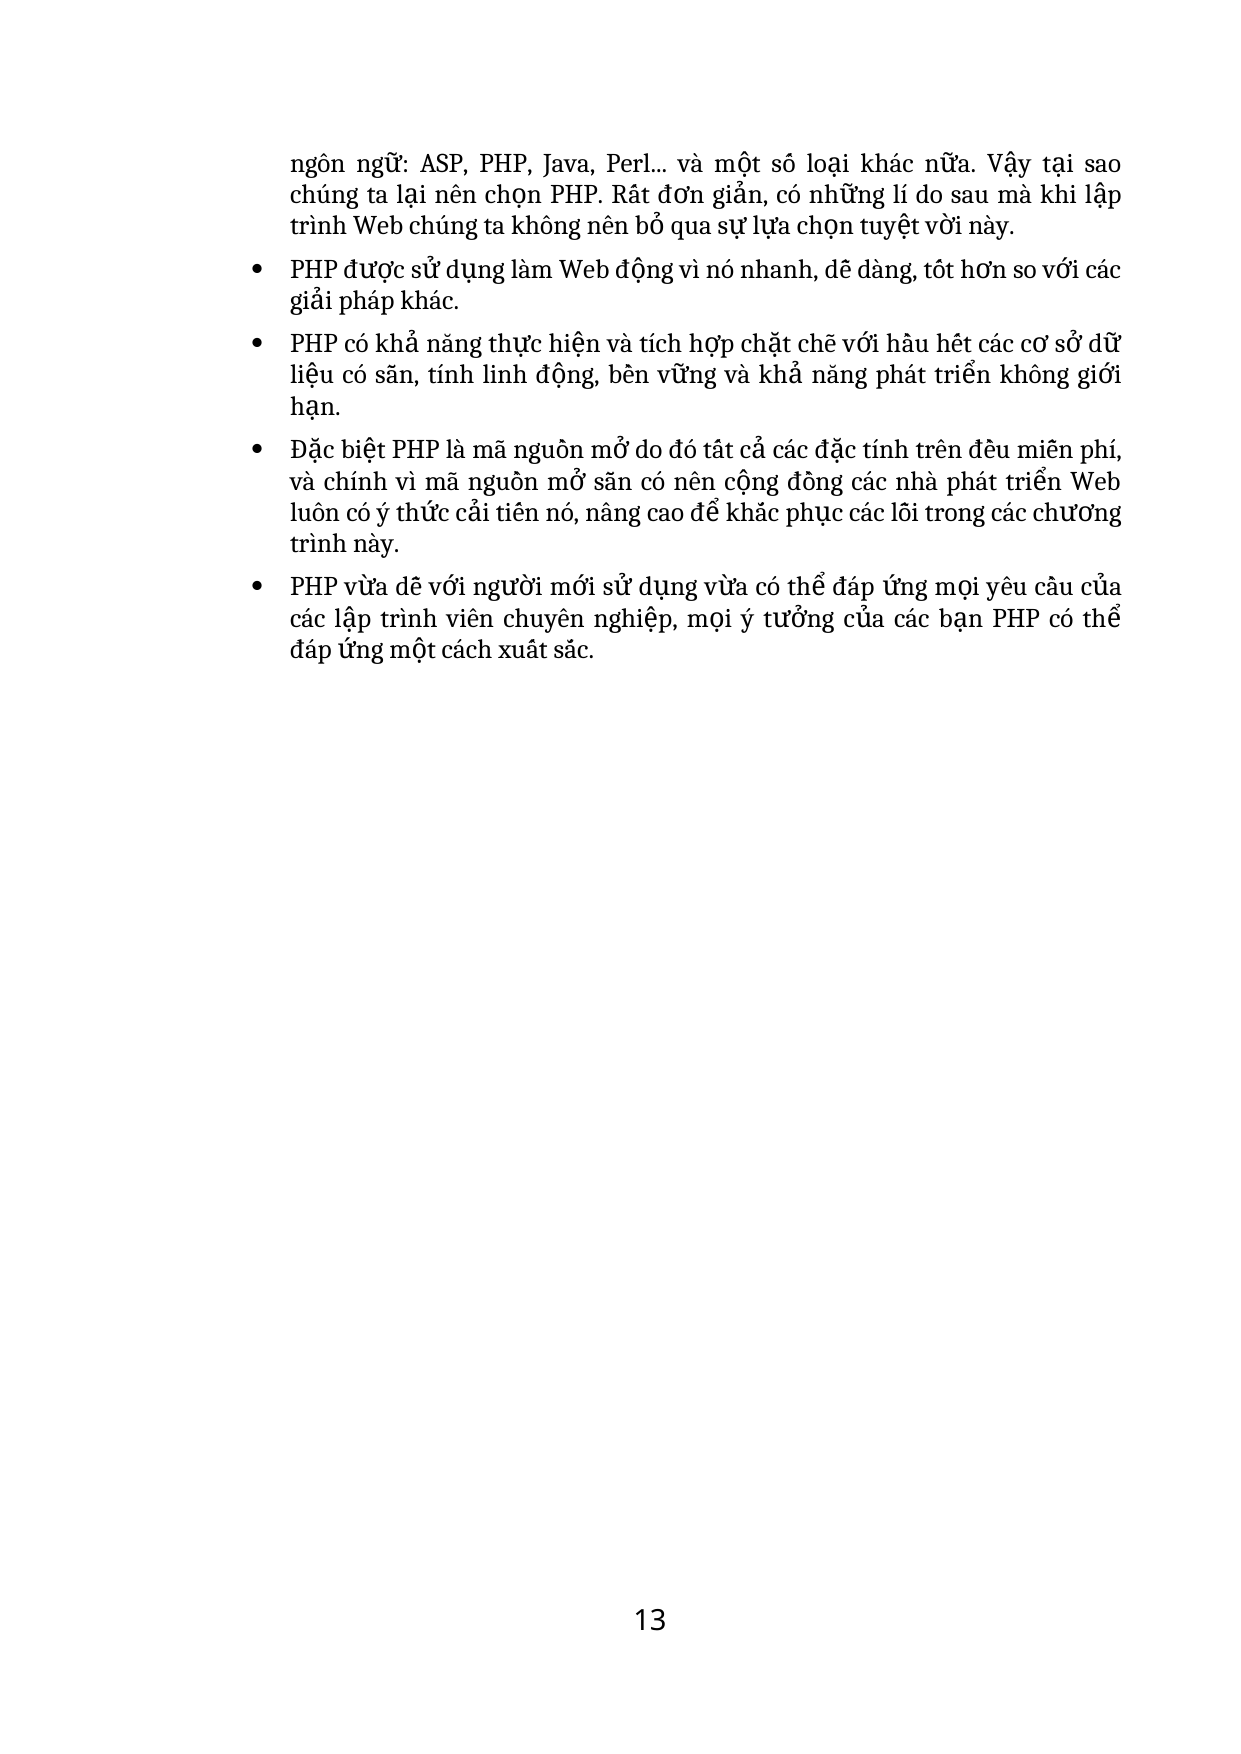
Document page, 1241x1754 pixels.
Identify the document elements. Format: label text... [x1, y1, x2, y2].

list Đặc biệt PHP là mã nguồn mở do đó tất cả các đặc tính trên đều miễn phí, và chính vì mã nguồn mở sẵn có nên cộng đồng các nhà phát triển Web luôn có ý thức cải tiến nó, nâng cao để khắc phục các lỗi trong các chương trình này. [252, 434, 1122, 559]
list PHP vừa dễ với người mới sử dụng vừa có thể đáp ứng mọi yêu cầu của các lập trình viên chuyên nghiệp, mọi ý tưởng của các bạn PHP có thể đáp ứng một cách xuất sắc. [252, 571, 1122, 665]
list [252, 148, 1122, 241]
list PHP được sử dụng làm Web động vì nó nhanh, dễ dàng, tốt hơn so với các giải pháp khác. [252, 254, 1122, 316]
list PHP có khả năng thực hiện và tích hợp chặt chẽ với hầu hết các cơ sở dữ liệu có sẵn, tính linh động, bền vững và khả năng phát triển không giới hạn. [252, 328, 1122, 422]
